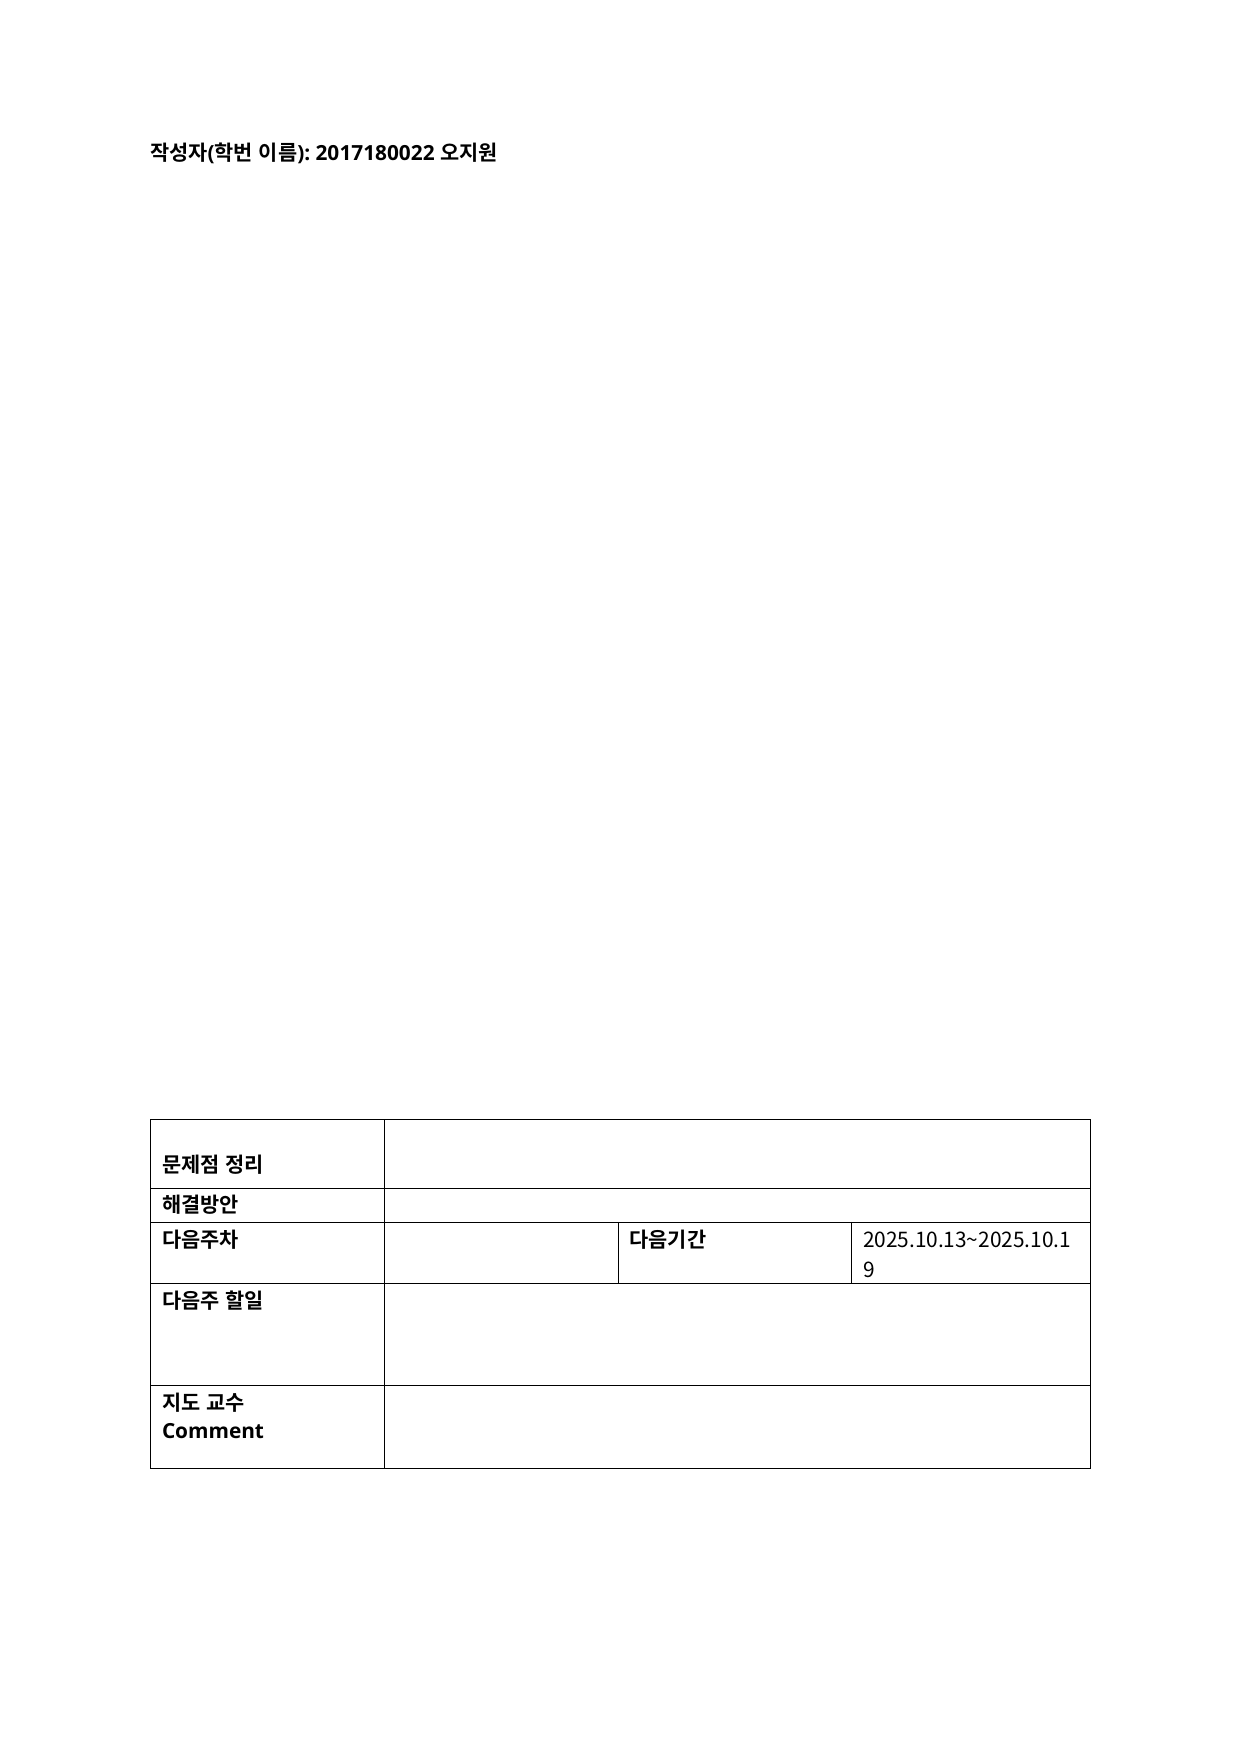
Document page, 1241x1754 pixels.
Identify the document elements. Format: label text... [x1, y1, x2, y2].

table_header [385, 1120, 1090, 1188]
table_cell [385, 1223, 618, 1283]
table_header 문제점 정리 [151, 1120, 384, 1188]
table_cell [385, 1284, 1090, 1385]
table_cell 다음주 할일 [151, 1284, 384, 1385]
table_cell 2025.10.13~2025.10.19 [852, 1223, 1090, 1283]
table_cell 지도 교수 Comment [151, 1386, 384, 1468]
table_cell 해결방안 [151, 1189, 384, 1222]
table_cell 다음기간 [619, 1223, 851, 1283]
table_cell [385, 1386, 1090, 1468]
table_cell 다음주차 [151, 1223, 384, 1283]
table_cell [385, 1189, 1090, 1222]
